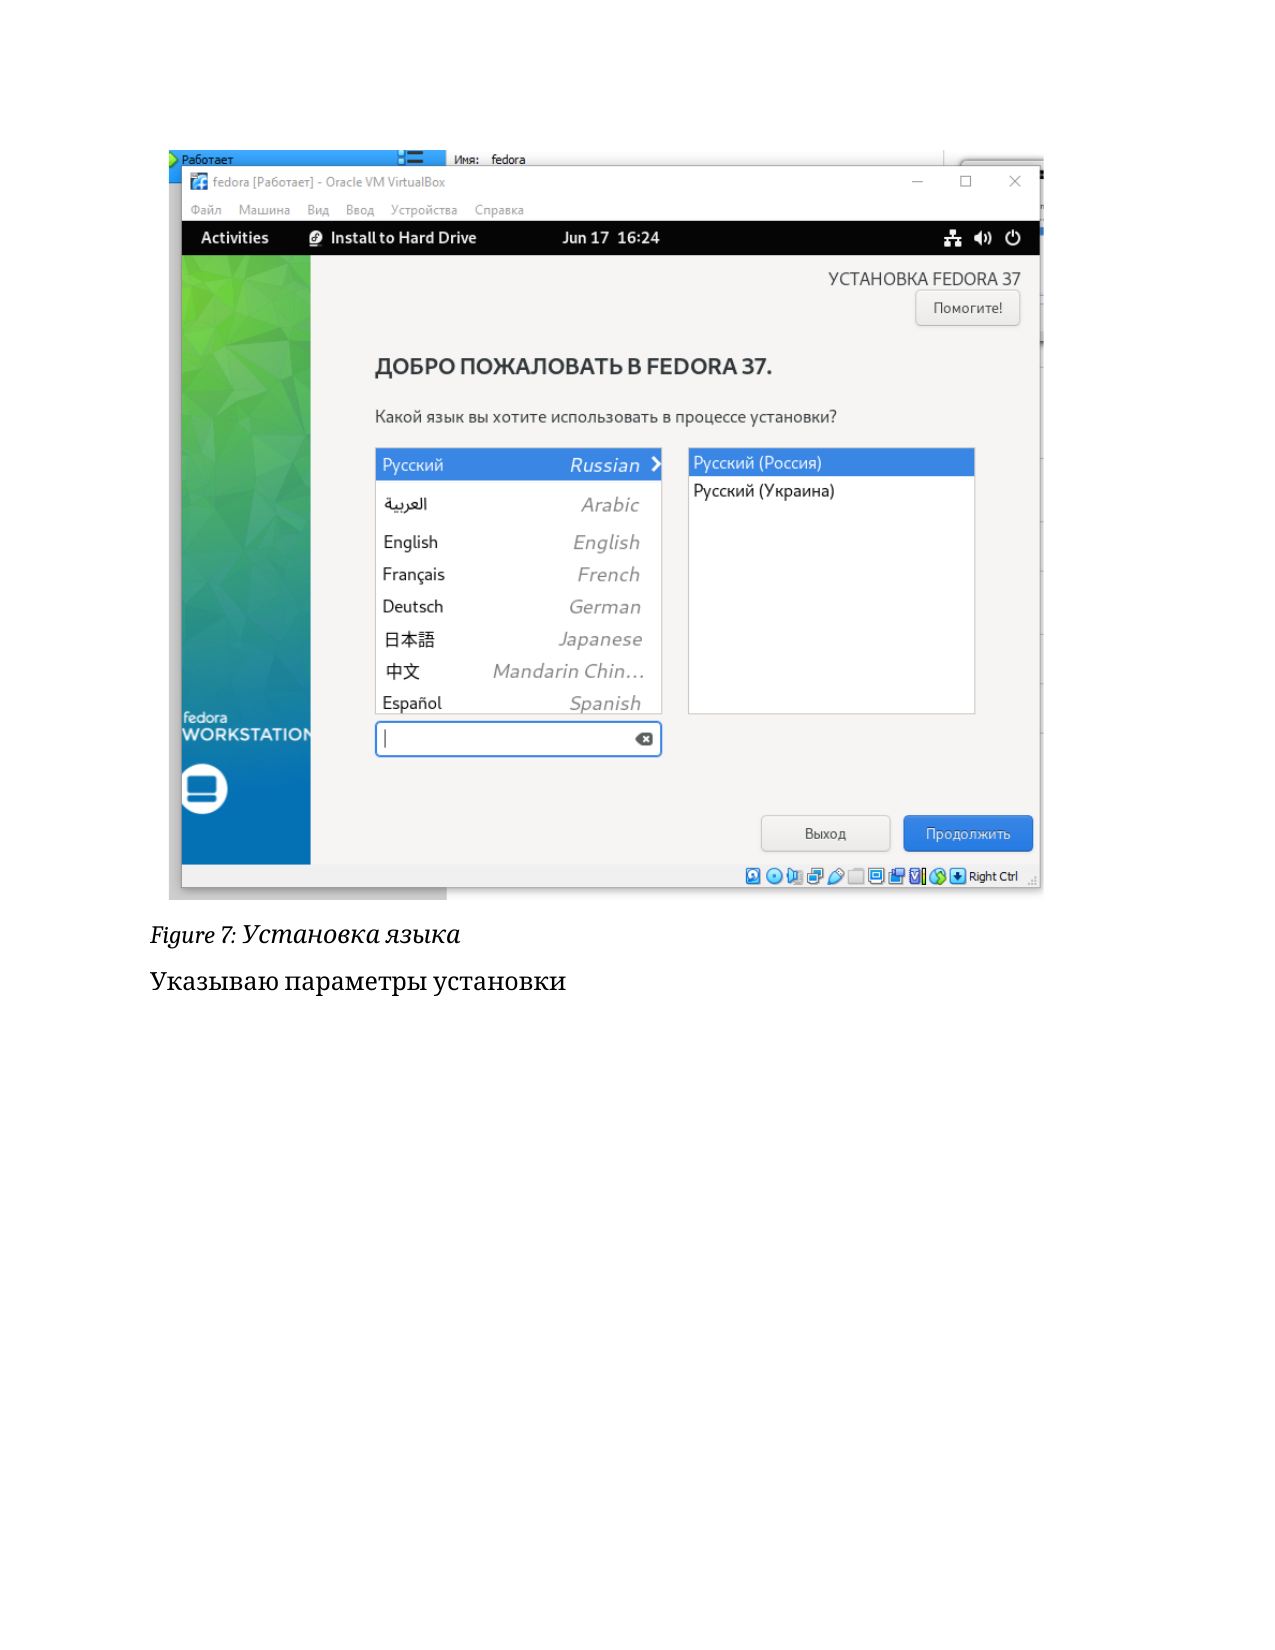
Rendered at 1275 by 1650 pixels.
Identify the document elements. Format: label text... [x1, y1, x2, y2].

text Figure 7: Установка языка [150, 921, 1125, 949]
picture [168, 150, 1044, 900]
text Указываю параметры установки [150, 968, 1125, 997]
